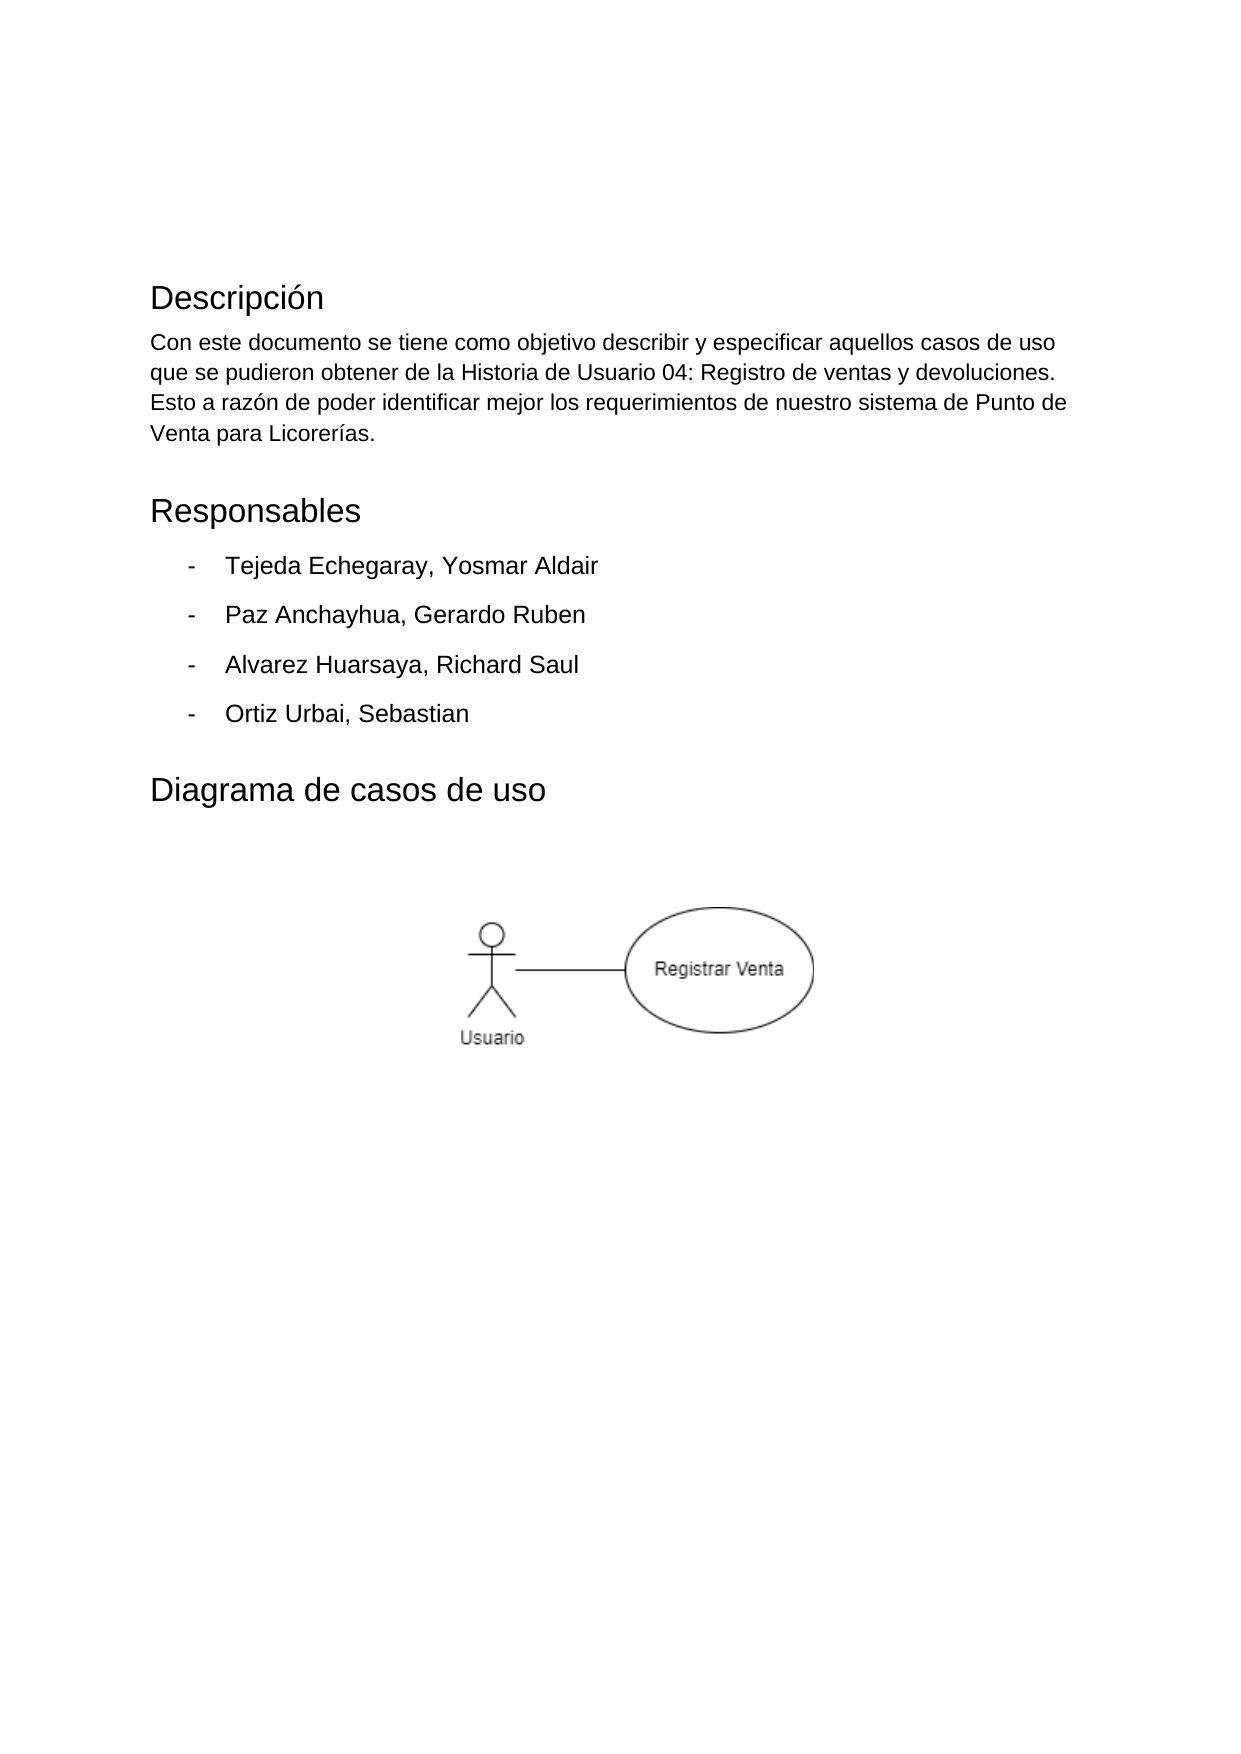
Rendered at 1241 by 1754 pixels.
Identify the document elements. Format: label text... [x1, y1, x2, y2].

text Con este documento se tiene como objetivo describir y especificar aquellos casos de uso que se pudieron obtener de la Historia de Usuario 04: Registro de ventas y devoluciones. Esto a razón de poder identificar mejor los requerimientos de nuestro sistema de Punto de Venta para Licorerías. [150, 329, 1090, 446]
subtitle Diagrama de casos de uso [150, 770, 1090, 808]
list Tejeda Echegaray, Yosmar Aldair [187, 551, 1090, 579]
subtitle Descripción [150, 278, 1090, 316]
subtitle Responsables [150, 491, 1090, 530]
picture [461, 907, 814, 1051]
list Paz Anchayhua, Gerardo Ruben [187, 600, 1090, 629]
list Ortiz Urbai, Sebastian [187, 699, 1090, 728]
list Alvarez Huarsaya, Richard Saul [187, 650, 1090, 678]
